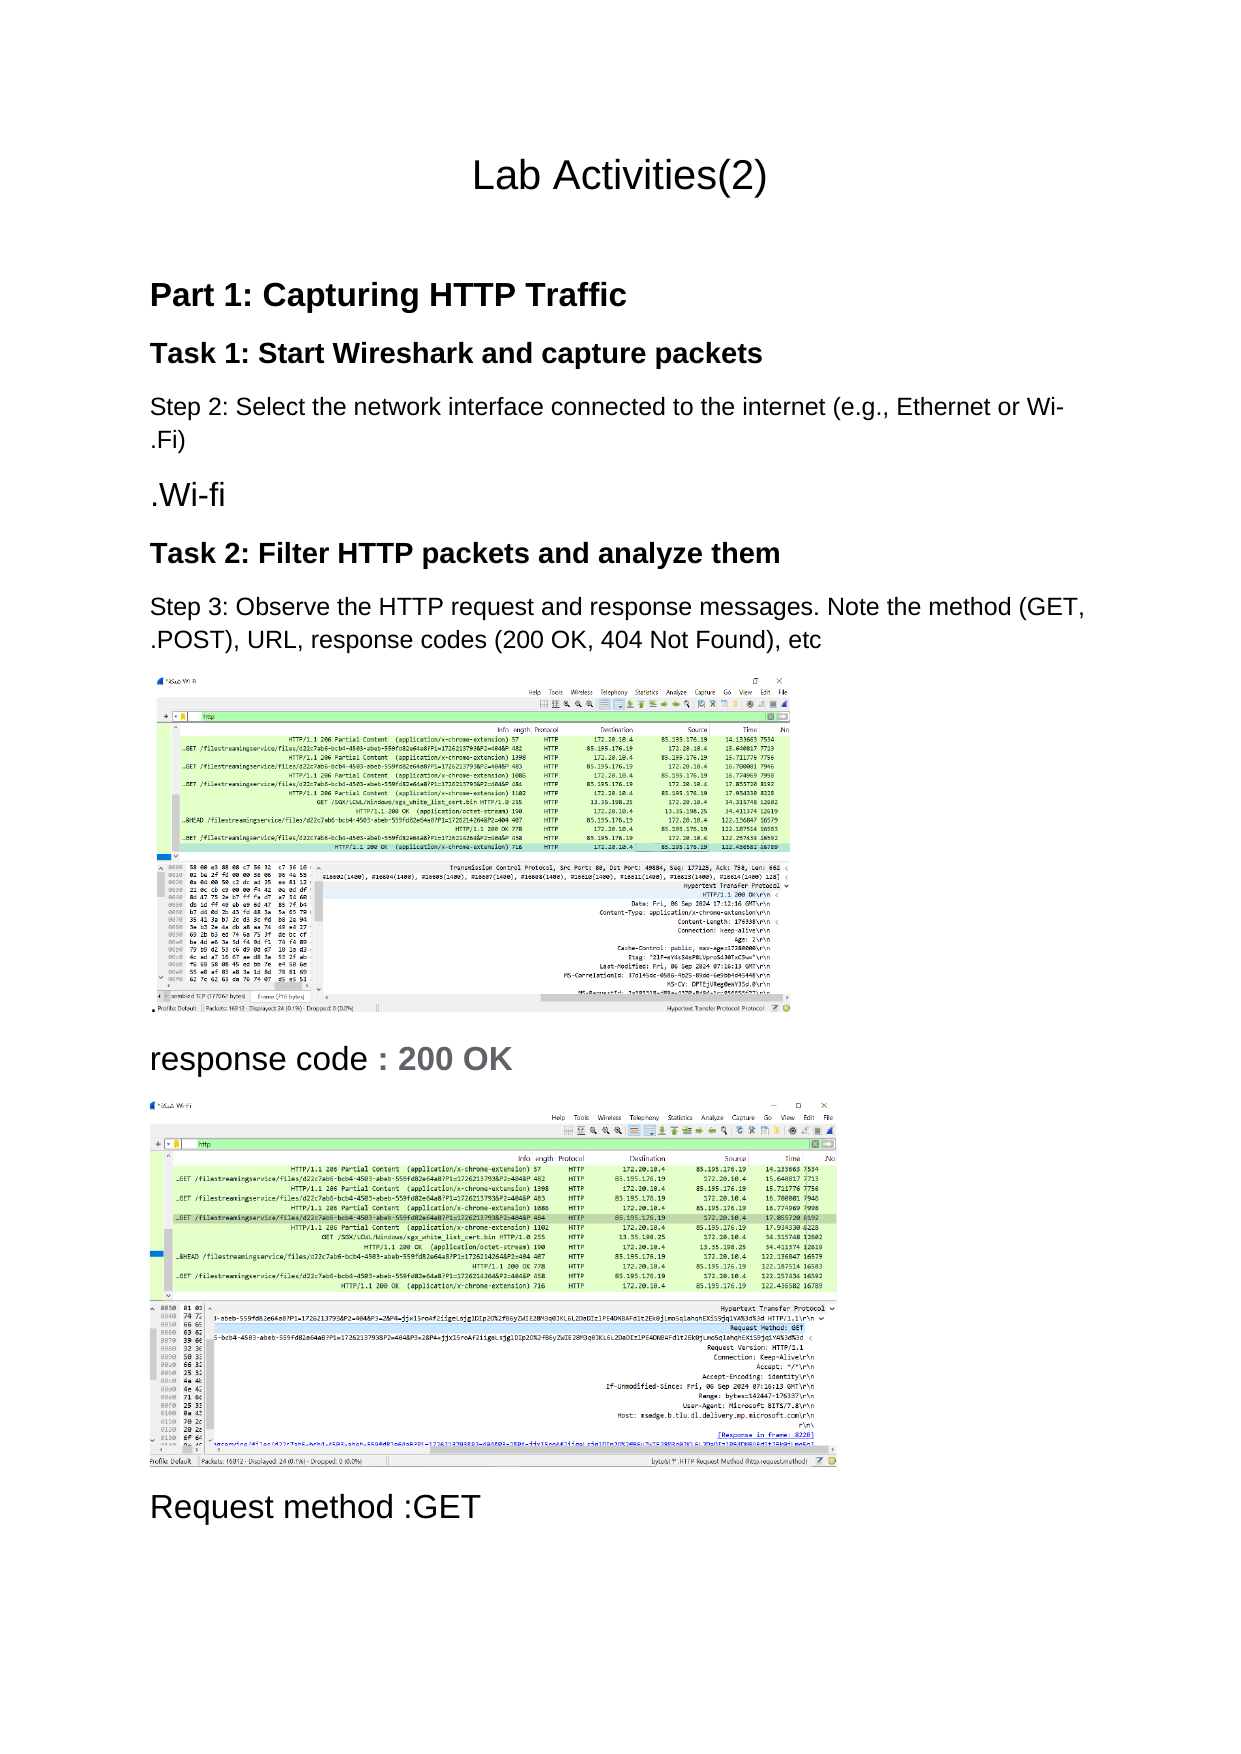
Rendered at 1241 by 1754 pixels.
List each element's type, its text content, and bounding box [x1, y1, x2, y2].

text Task 1: Start Wireshark and capture packets [150, 336, 1090, 370]
text Task 2: Filter HTTP packets and analyze them [150, 537, 1090, 570]
picture [156, 675, 790, 1012]
picture [149, 1099, 837, 1467]
text Request method :GET [150, 1487, 1090, 1526]
text Lab Activities(2) [150, 150, 1090, 198]
text Wi-fi. [150, 475, 1053, 514]
text Step 2: Select the network interface connected to the internet (e.g., Ethernet or Wi-Fi). [150, 392, 1090, 454]
text Part 1: Capturing HTTP Traffic [150, 275, 1090, 314]
text Step 3: Observe the HTTP request and response messages. Note the method (GET, POST), URL, response codes (200 OK, 404 Not Found), etc. [150, 592, 1090, 654]
text response code : 200 OK [150, 1038, 1090, 1077]
